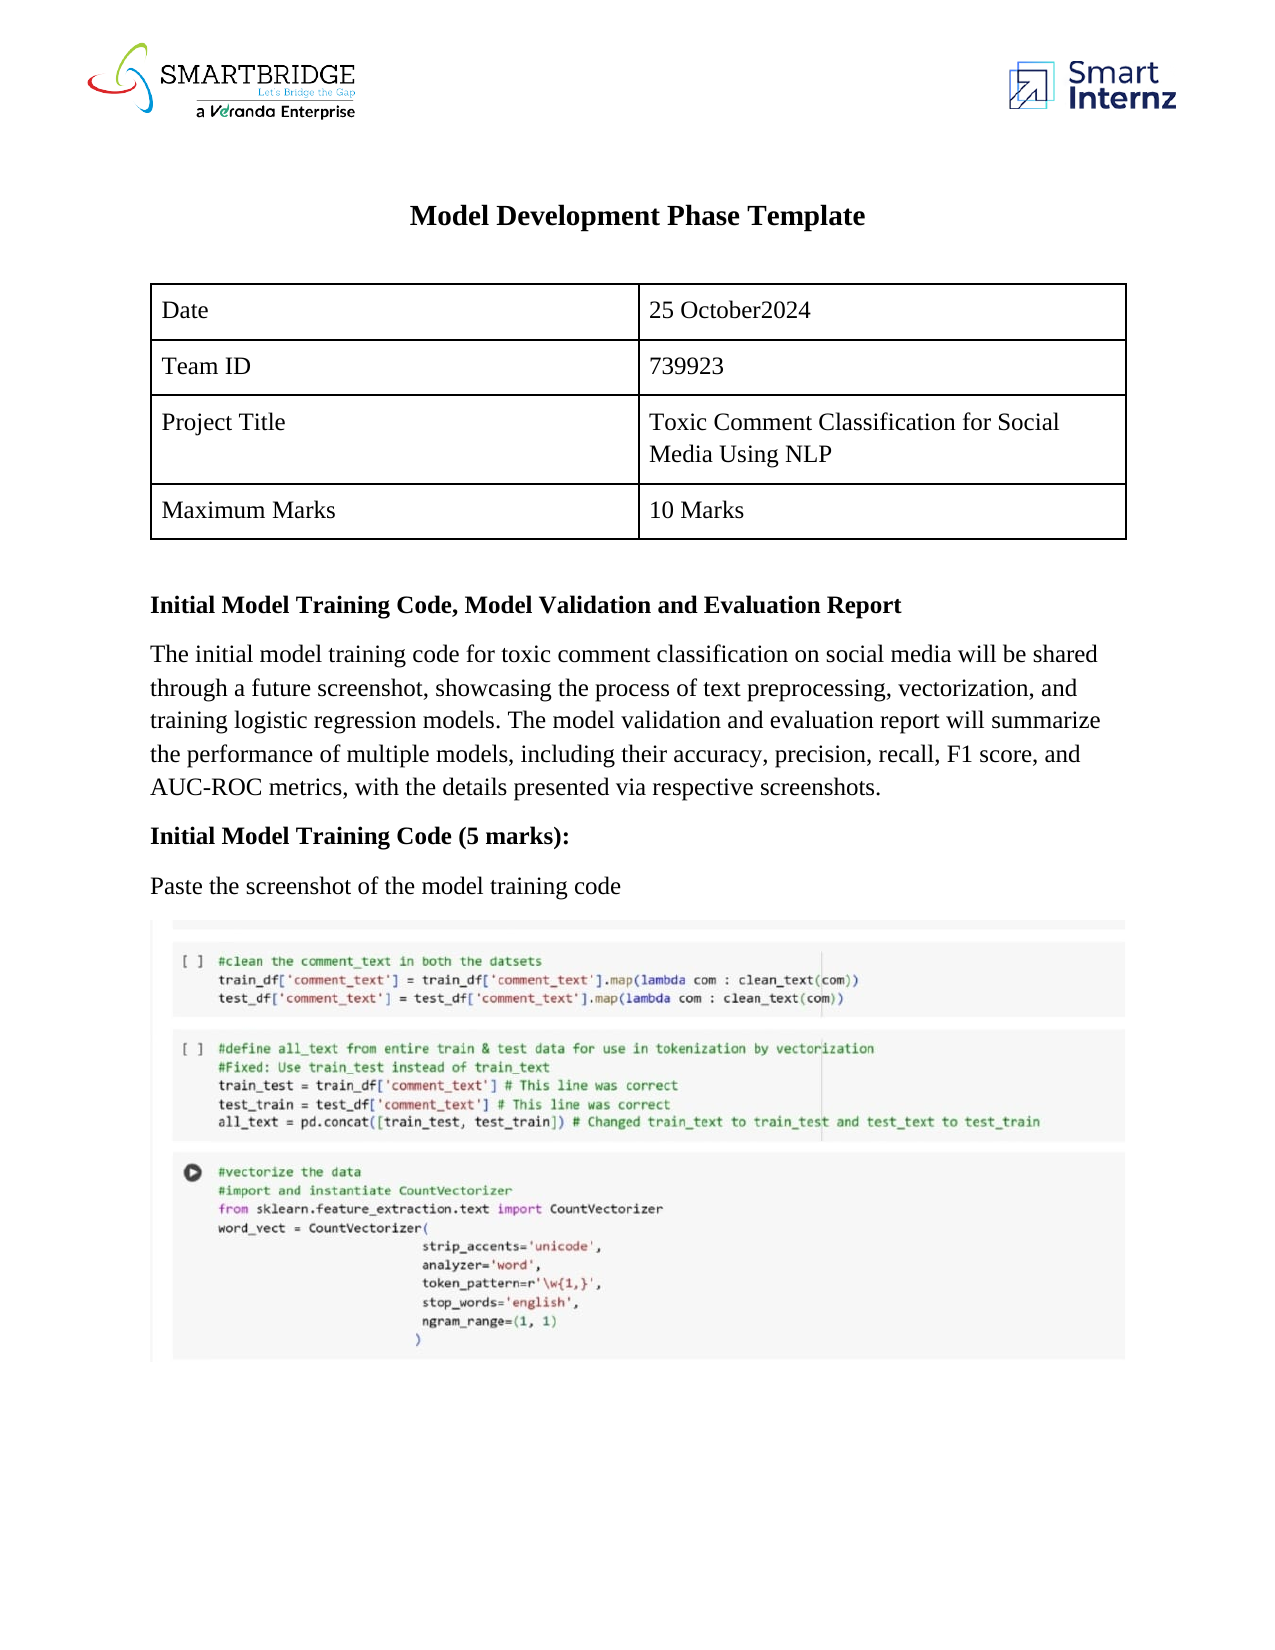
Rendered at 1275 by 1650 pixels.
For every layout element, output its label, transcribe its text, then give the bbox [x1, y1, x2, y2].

text Model Development Phase Template [150, 198, 1125, 231]
table_cell Toxic Comment Classification for Social Media Using NLP [640, 396, 1125, 483]
table_cell 10 Marks [640, 485, 1125, 538]
table_header 25 October2024 [640, 285, 1125, 338]
picture [150, 920, 1125, 1362]
table_cell Team ID [152, 341, 638, 394]
text Paste the screenshot of the model training code [150, 871, 1125, 900]
table_cell Project Title [152, 396, 638, 483]
text The initial model training code for toxic comment classification on social media will be shared through a future screenshot, showcasing the process of text preprocessing, vectorization, and training logistic regression models. The model validation and evaluation report will summarize the performance of multiple models, including their accuracy, precision, recall, F1 score, and AUC-ROC metrics, with the details presented via respective screenshots. [150, 639, 1125, 800]
picture [73, 20, 370, 142]
table_header Date [152, 285, 638, 338]
text Initial Model Training Code, Model Validation and Evaluation Report [150, 590, 1125, 619]
text Initial Model Training Code (5 marks): [150, 821, 1125, 850]
table_cell 739923 [640, 341, 1125, 394]
table_cell Maximum Marks [152, 485, 638, 538]
picture [1004, 61, 1181, 109]
